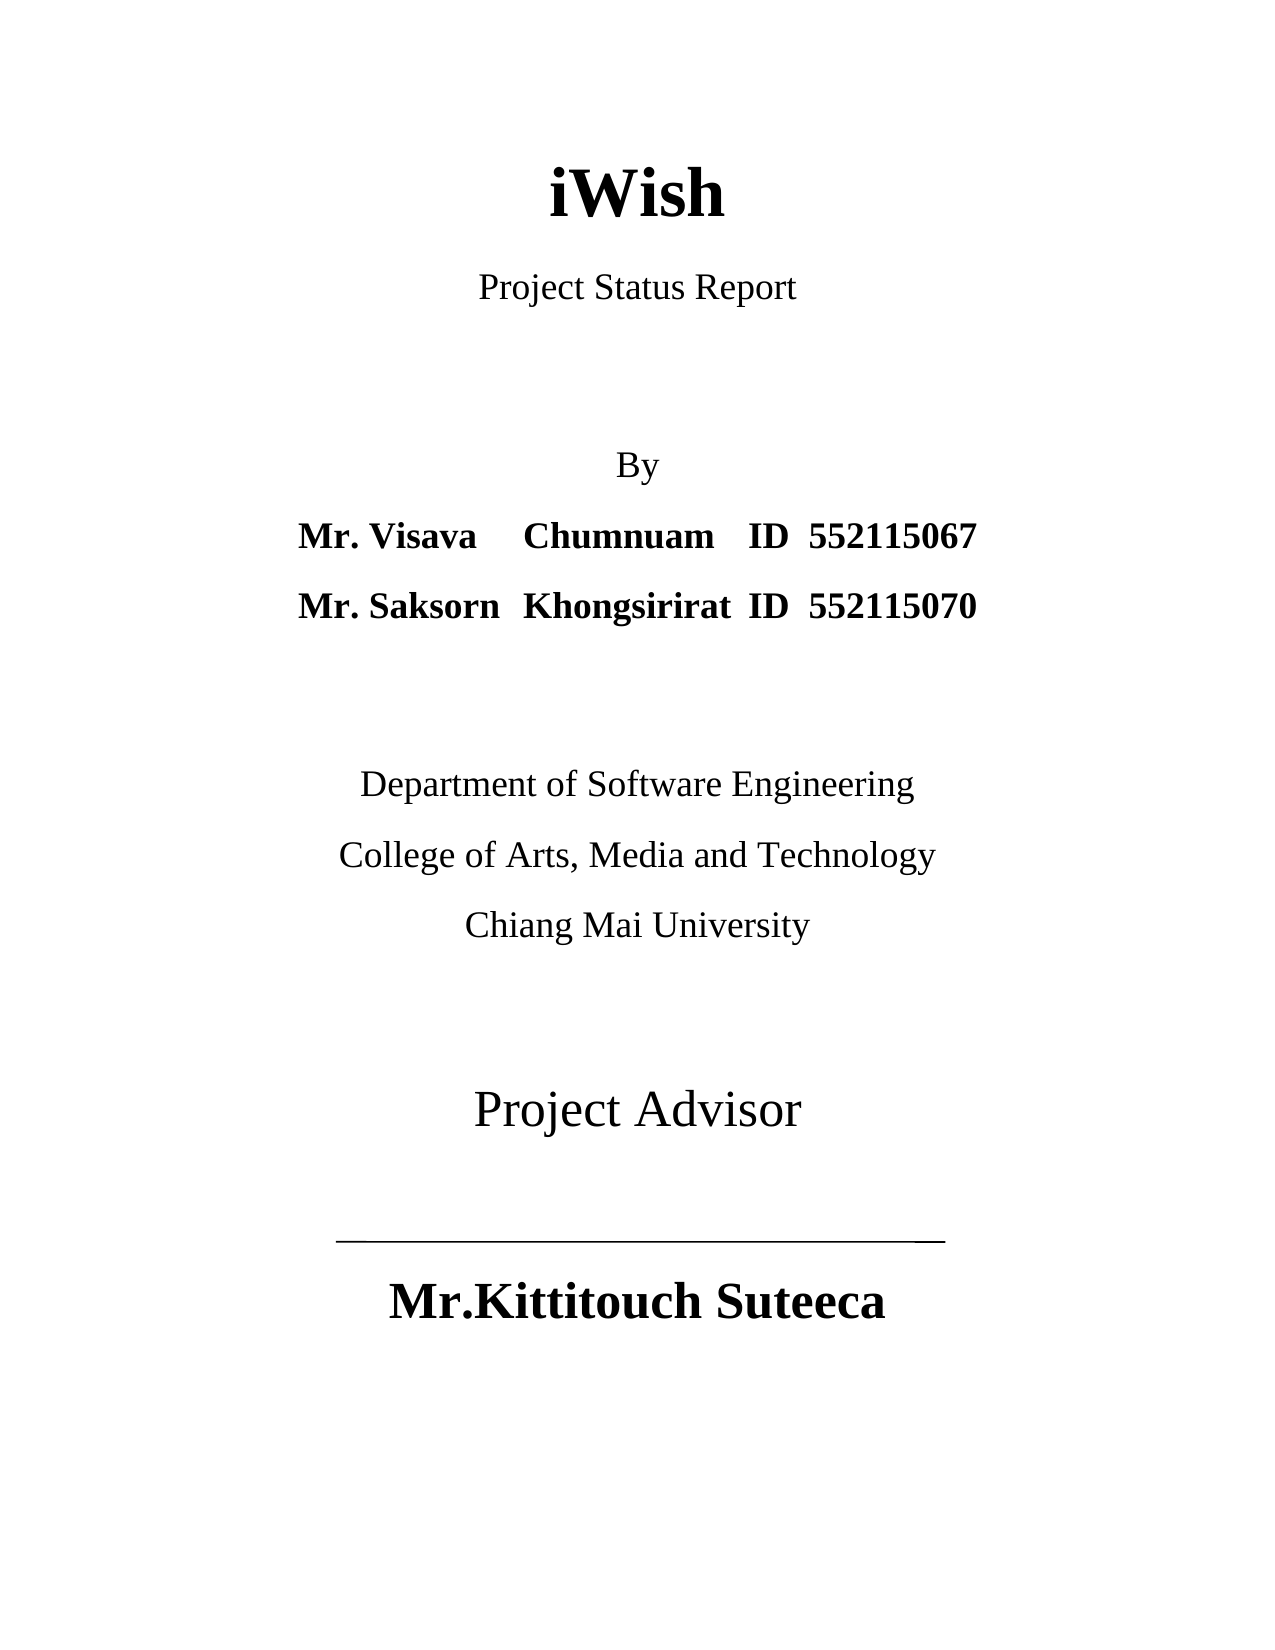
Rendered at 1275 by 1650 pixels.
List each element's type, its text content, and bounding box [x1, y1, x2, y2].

text Department of Software Engineering [150, 762, 1125, 805]
text By [150, 443, 1125, 486]
text College of Arts, Media and Technology [150, 832, 1125, 875]
text Chiang Mai University [150, 902, 1125, 946]
text iWish [150, 150, 1125, 231]
text Project Advisor [150, 1078, 1125, 1138]
text Mr.Kittitouch Suteeca [150, 1269, 1125, 1329]
text Mr. Visava Chumnuam ID 552115067 [150, 513, 1125, 556]
text Mr. Saksorn Khongsirirat ID 552115070 [150, 583, 1125, 627]
text Project Status Report [150, 264, 1125, 308]
